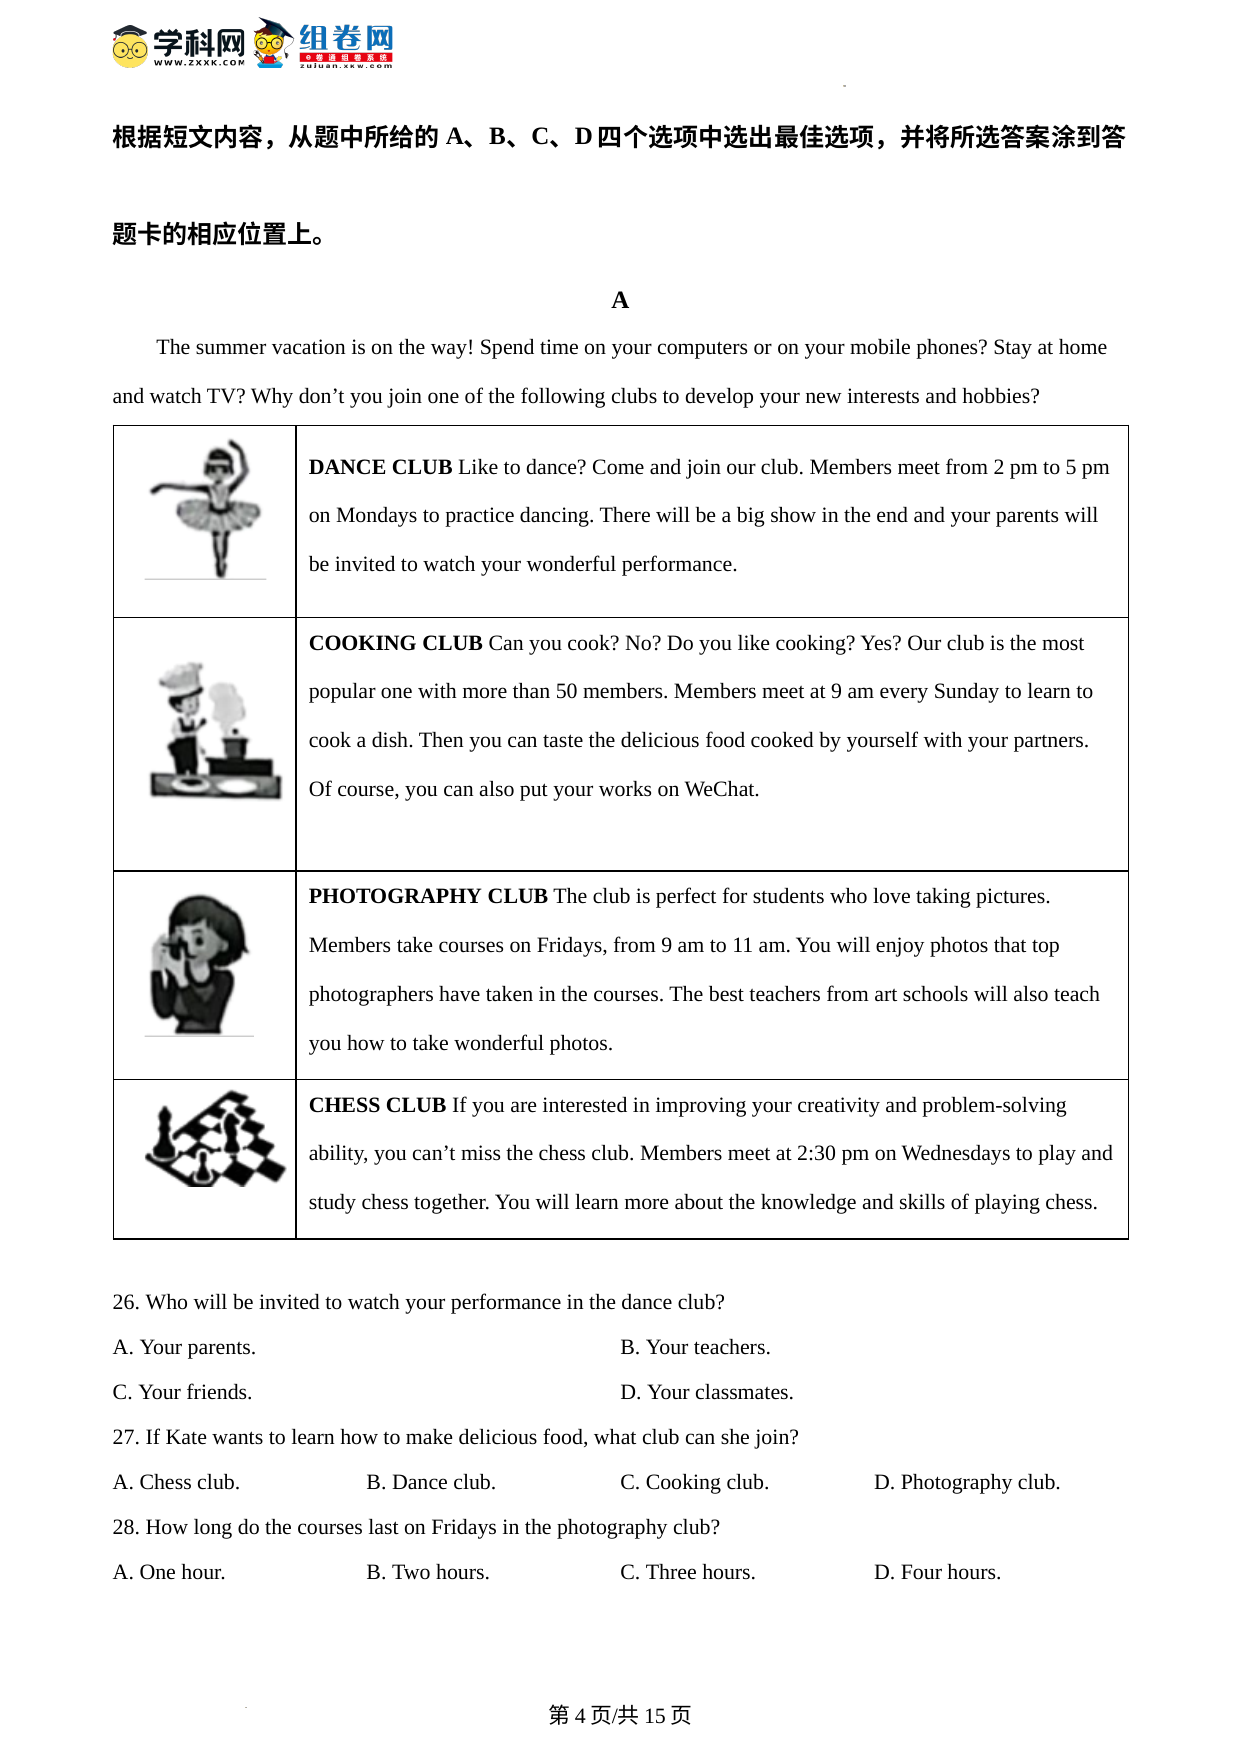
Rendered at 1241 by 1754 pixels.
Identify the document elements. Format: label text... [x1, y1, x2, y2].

table_cell [114, 618, 295, 870]
text 根据短文内容，从题中所给的A、B、C、D四个选项中选出最佳选项，并将所选答案涂到答题卡的相应位置上。 [112, 103, 1128, 266]
picture [253, 17, 393, 68]
picture [144, 433, 267, 581]
text 27. If Kate wants to learn how to make delicious food, what club can she join? [112, 1420, 1128, 1453]
text C. Your friends. D. Your classmates. [112, 1375, 1128, 1408]
picture [144, 656, 286, 802]
text The summer vacation is on the way! Spend time on your computers or on your mobile phones? Stay at home and watch TV? Why don’t you join one of the following clubs to develop your new interests and hobbies? [112, 331, 1128, 412]
text A. One hour. B. Two hours. C. Three hours. D. Four hours. [112, 1556, 1128, 1588]
table_cell PHOTOGRAPHY CLUB The club is perfect for students who love taking pictures. Members take courses on Fridays, from 9 am to 11 am. You will enjoy photos that top photographers have taken in the courses. The best teachers from art schools will also teach you how to take wonderful photos. [297, 872, 1128, 1079]
table_header [114, 426, 295, 617]
picture [144, 887, 254, 1038]
table_cell CHESS CLUB If you are interested in improving your creativity and problem-solving ability, you can’t miss the chess club. Members meet at 2:30 pm on Wednesdays to play and study chess together. You will learn more about the knowledge and skills of playing chess. [297, 1080, 1128, 1238]
text A. Your parents. B. Your teachers. [112, 1330, 1128, 1363]
table_header DANCE CLUB Like to dance? Come and join our club. Members meet from 2 pm to 5 pm on Mondays to practice dancing. There will be a big show in the end and your parents will be invited to watch your wonderful performance. [297, 426, 1128, 617]
picture [144, 1088, 287, 1187]
table_cell COOKING CLUB Can you cook? No? Do you like cooking? Yes? Our club is the most popular one with more than 50 members. Members meet at 9 am every Sunday to learn to cook a dish. Then you can taste the delicious food cooked by yourself with your partners. Of course, you can also put your works on WeChat. [297, 618, 1128, 870]
text A. Chess club. B. Dance club. C. Cooking club. D. Photography club. [112, 1465, 1128, 1498]
picture [112, 25, 245, 68]
table_cell [114, 1080, 295, 1238]
text A [112, 284, 1128, 316]
text 26. Who will be invited to watch your performance in the dance club? [112, 1285, 1128, 1317]
text 28. How long do the courses last on Fridays in the photography club? [112, 1511, 1128, 1543]
table_cell [114, 872, 295, 1079]
